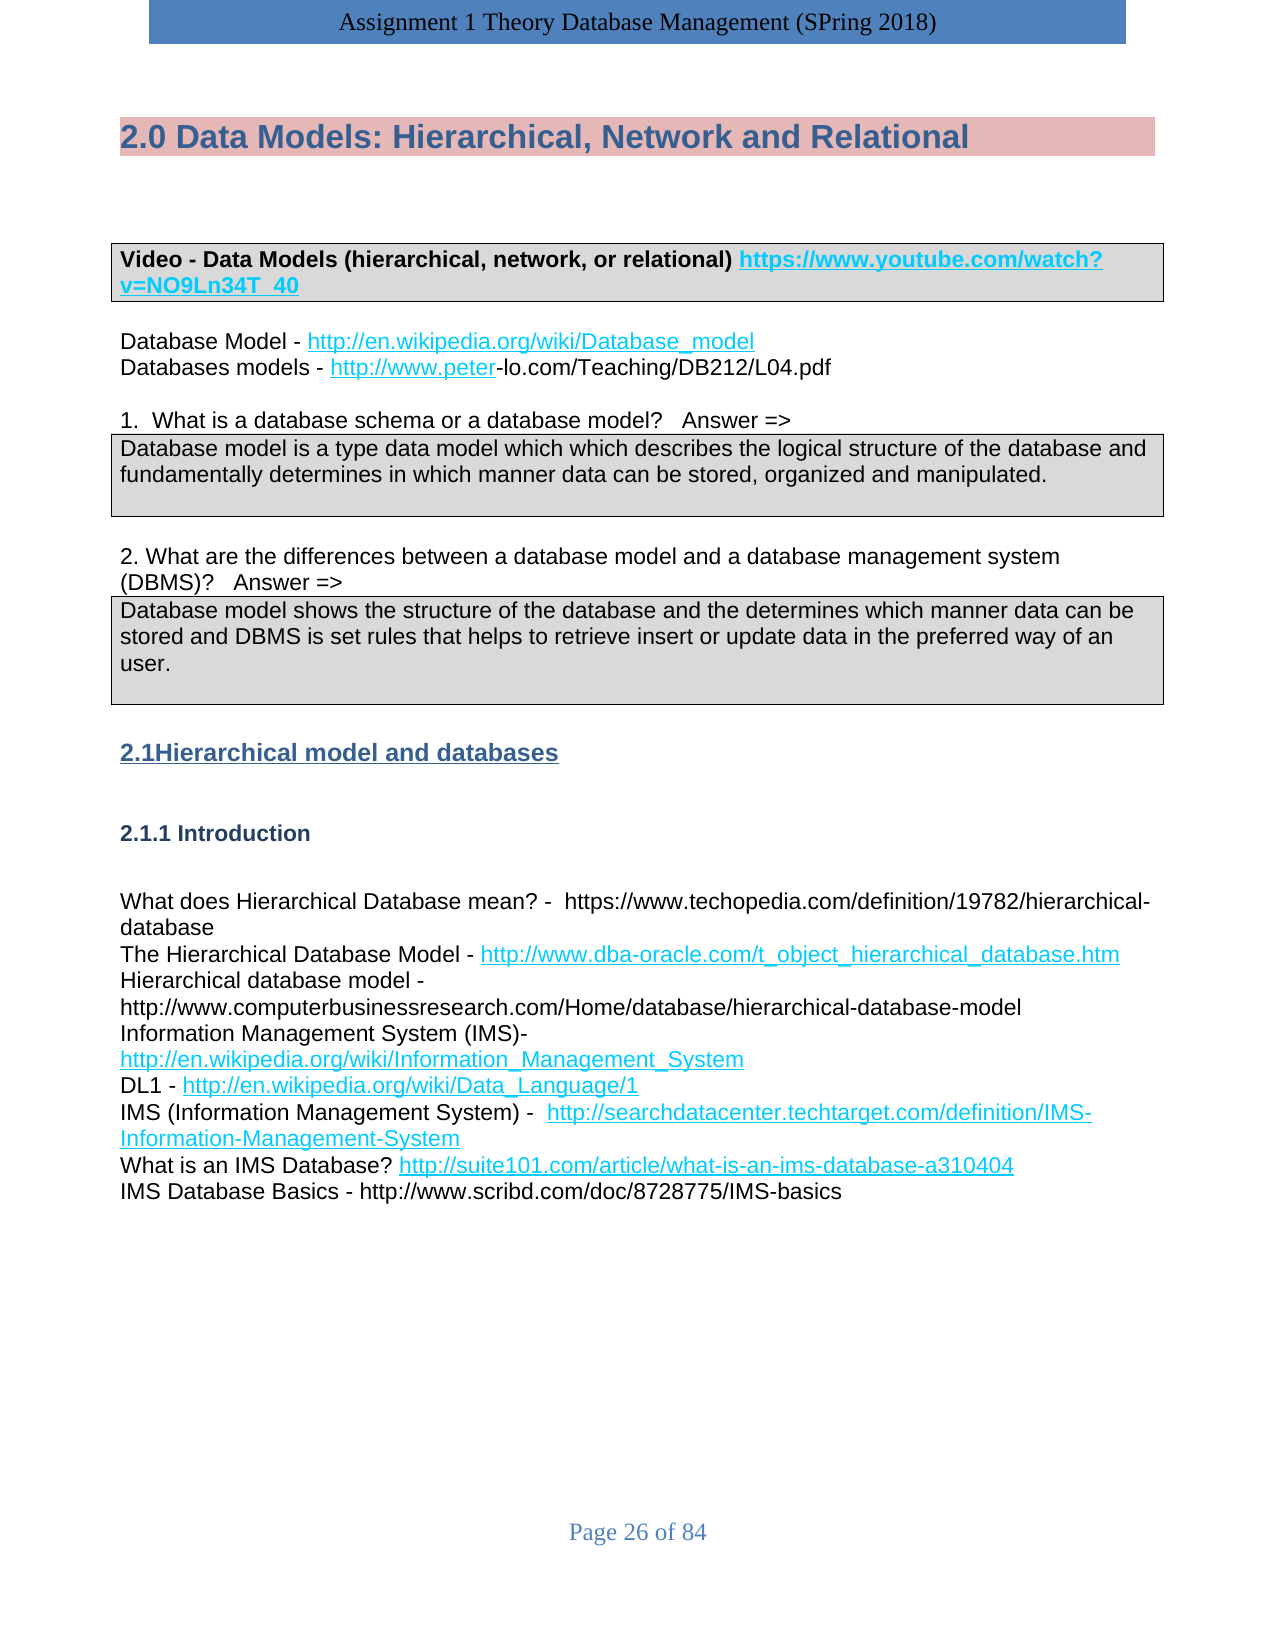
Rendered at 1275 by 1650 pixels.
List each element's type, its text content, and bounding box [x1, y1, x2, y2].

text The Hierarchical Database Model - http://www.dba-oracle.com/t_object_hierarchical_database.htm [120, 941, 1155, 967]
subtitle 2.1Hierarchical model and databases [120, 738, 1155, 767]
text What is an IMS Database? http://suite101.com/article/what-is-an-ims-database-a310404 [120, 1152, 1155, 1178]
text What does Hierarchical Database mean? - https://www.techopedia.com/definition/19782/hierarchical-database [120, 888, 1155, 941]
text IMS Database Basics - http://www.scribd.com/doc/8728775/IMS-basics [120, 1178, 1155, 1204]
text Database Model - http://en.wikipedia.org/wiki/Database_model [120, 328, 1155, 354]
text 1. What is a database schema or a database model? Answer => [120, 407, 1155, 433]
subtitle 2.1.1 Introduction [120, 820, 1155, 847]
text 2. What are the differences between a database model and a database management system (DBMS)? Answer => [120, 543, 1155, 596]
text Hierarchical database model - http://www.computerbusinessresearch.com/Home/database/hierarchical-database-model [120, 967, 1155, 1020]
text IMS (Information Management System) - http://searchdatacenter.techtarget.com/definition/IMS-Information-Management-System [120, 1099, 1155, 1152]
subtitle 2.0 Data Models: Hierarchical, Network and Relational [120, 117, 1155, 156]
text Video - Data Models (hierarchical, network, or relational) https://www.youtube.com/watch?v=NO9Ln34T_40 [112, 244, 1163, 301]
text Information Management System (IMS)- http://en.wikipedia.org/wiki/Information_Management_System [120, 1020, 1155, 1072]
text Database model shows the structure of the database and the determines which manner data can be stored and DBMS is set rules that helps to retrieve insert or update data in the preferred way of an user. [112, 597, 1163, 675]
text DL1 - http://en.wikipedia.org/wiki/Data_Language/1 [120, 1072, 1155, 1099]
text Database model is a type data model which which describes the logical structure of the database and fundamentally determines in which manner data can be stored, organized and manipulated. [112, 435, 1163, 486]
text Databases models - http://www.peter-lo.com/Teaching/DB212/L04.pdf [120, 354, 1155, 381]
